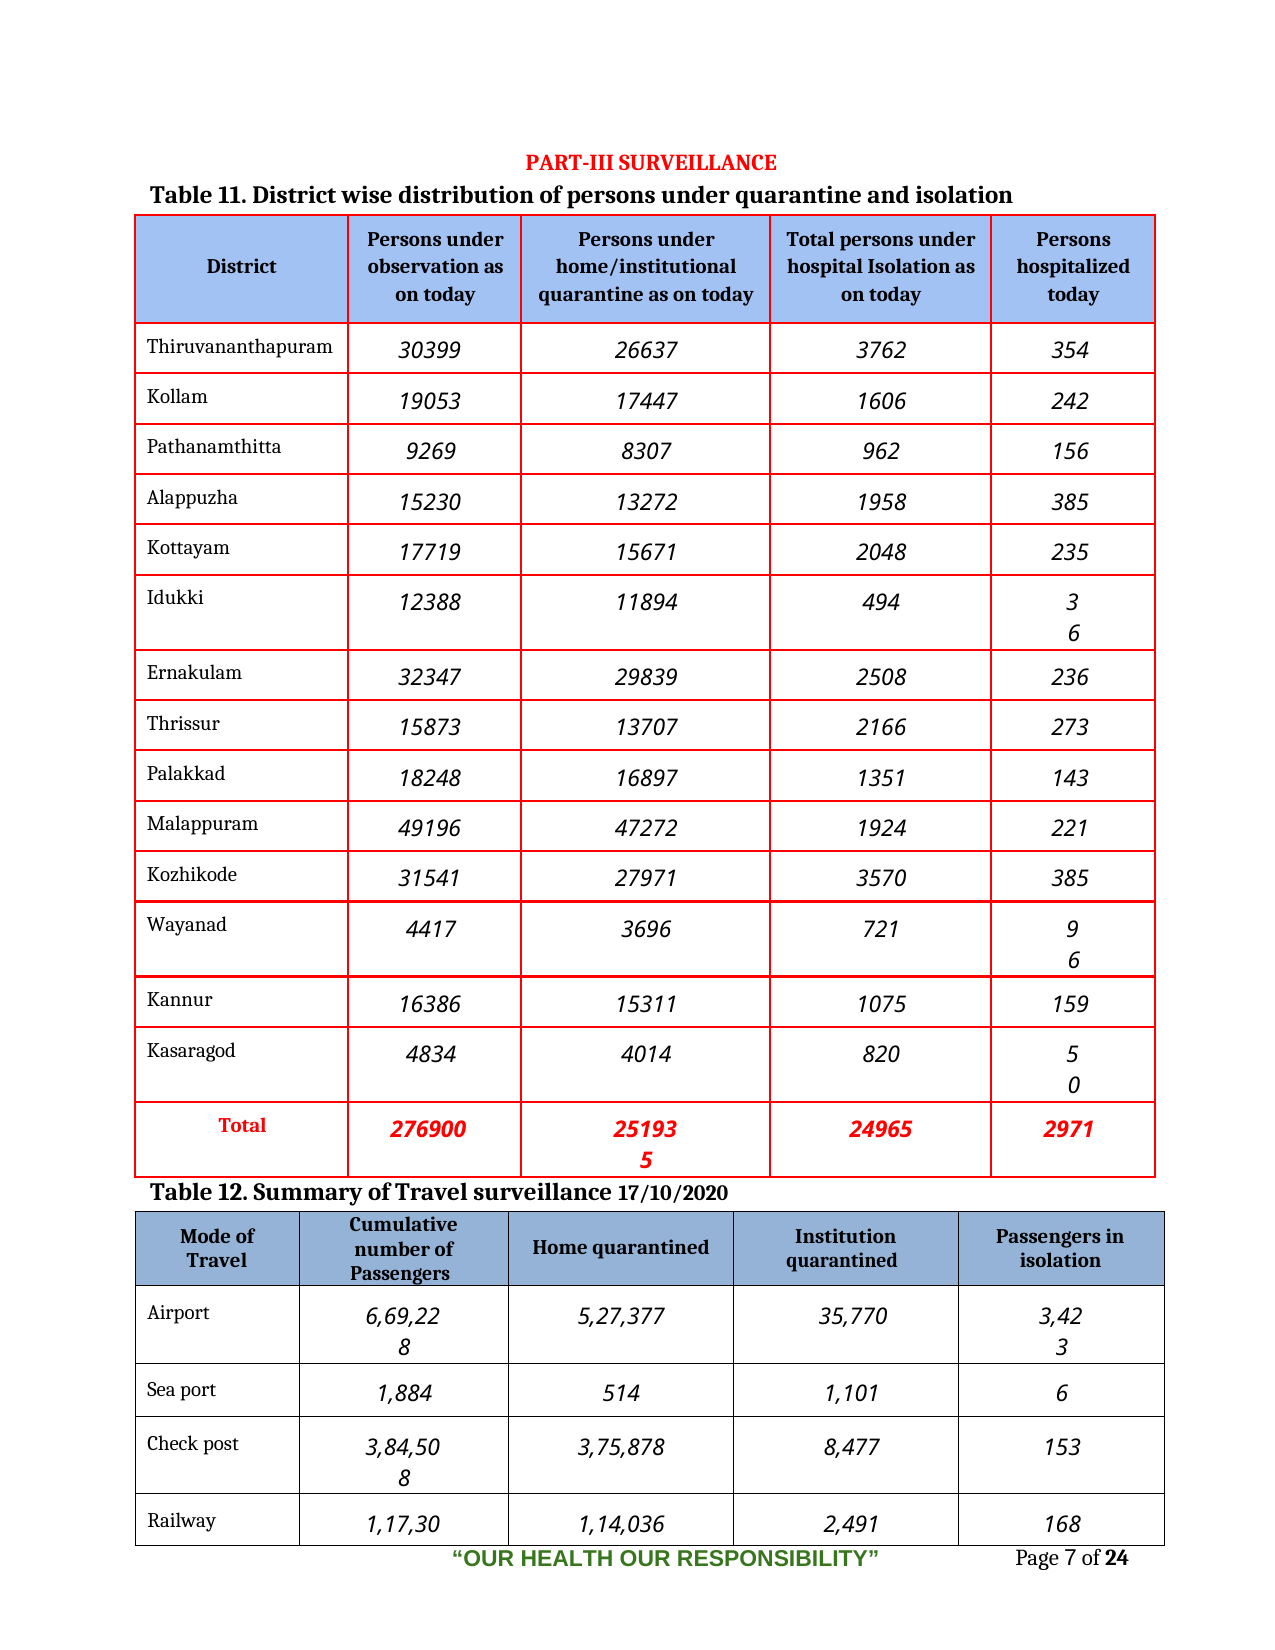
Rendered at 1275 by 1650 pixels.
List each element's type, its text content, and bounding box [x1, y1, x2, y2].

table_cell 2048 [771, 525, 990, 573]
table_cell 235 [992, 525, 1154, 573]
table_cell 11894 [522, 576, 769, 648]
text PART-III SURVEILLANCE [521, 150, 781, 177]
table_cell 96 [992, 903, 1154, 975]
table_cell 1606 [771, 374, 990, 422]
table_cell Airport [136, 1286, 299, 1362]
table_cell 15230 [349, 475, 520, 523]
table_cell 3,75,878 [509, 1417, 733, 1493]
table_cell 276900 [349, 1103, 520, 1176]
table_cell 15311 [522, 978, 769, 1026]
table_header District [136, 216, 347, 322]
table_cell Total [136, 1103, 347, 1176]
table_cell 3570 [771, 852, 990, 900]
table_cell 1924 [771, 802, 990, 850]
table_cell 24965 [771, 1103, 990, 1176]
table_cell 236 [992, 651, 1154, 699]
table_cell 26637 [522, 324, 769, 372]
table_cell 2508 [771, 651, 990, 699]
table_cell Thiruvananthapuram [136, 324, 347, 372]
table_cell Wayanad [136, 903, 347, 975]
table_cell 153 [959, 1417, 1164, 1493]
table_cell 242 [992, 374, 1154, 422]
table_cell 3762 [771, 324, 990, 372]
table_cell Sea port [136, 1364, 299, 1416]
table_cell 16897 [522, 751, 769, 799]
table_cell 1,884 [300, 1364, 508, 1416]
table_cell Check post [136, 1417, 299, 1493]
table_cell 156 [992, 425, 1154, 473]
table_cell 18248 [349, 751, 520, 799]
table_header Cumulative number of Passengers [300, 1212, 508, 1285]
table_cell 12388 [349, 576, 520, 648]
table_header Persons under home/institutional quarantine as on today [522, 216, 769, 322]
table_cell 1075 [771, 978, 990, 1026]
table_cell Ernakulam [136, 651, 347, 699]
table_cell 2971 [992, 1103, 1154, 1176]
table_cell 15671 [522, 525, 769, 573]
table_cell 273 [992, 701, 1154, 749]
table_header Institution quarantined [734, 1212, 958, 1285]
table_cell 36 [992, 576, 1154, 648]
table_cell 6,69,228 [300, 1286, 508, 1362]
table_cell Thrissur [136, 701, 347, 749]
table_cell 385 [992, 852, 1154, 900]
table_cell Railway [136, 1494, 299, 1545]
table_cell 4014 [522, 1028, 769, 1101]
text Table 12. Summary of Travel surveillance 17/10/2020 [150, 1178, 1223, 1207]
table_cell Pathanamthitta [136, 425, 347, 473]
table_header Total persons under hospital Isolation as on today [771, 216, 990, 322]
table_cell 29839 [522, 651, 769, 699]
table_cell Kollam [136, 374, 347, 422]
table_cell Palakkad [136, 751, 347, 799]
table_cell 17447 [522, 374, 769, 422]
table_cell 3696 [522, 903, 769, 975]
table_cell 143 [992, 751, 1154, 799]
table_cell 494 [771, 576, 990, 648]
table_cell 47272 [522, 802, 769, 850]
table_cell 385 [992, 475, 1154, 523]
table_cell Kozhikode [136, 852, 347, 900]
table_cell 19053 [349, 374, 520, 422]
table_cell 1351 [771, 751, 990, 799]
table_cell 13707 [522, 701, 769, 749]
table_header Persons hospitalized today [992, 216, 1154, 322]
table_cell 514 [509, 1364, 733, 1416]
table_cell 15873 [349, 701, 520, 749]
table_cell 35,770 [734, 1286, 958, 1362]
table_cell 13272 [522, 475, 769, 523]
table_cell Idukki [136, 576, 347, 648]
table_cell 721 [771, 903, 990, 975]
table_cell 251935 [522, 1103, 769, 1176]
table_cell 31541 [349, 852, 520, 900]
table_header Persons under observation as on today [349, 216, 520, 322]
table_cell 8307 [522, 425, 769, 473]
table_cell 5,27,377 [509, 1286, 733, 1362]
table_cell Kasaragod [136, 1028, 347, 1101]
table_cell 17719 [349, 525, 520, 573]
table_cell 30399 [349, 324, 520, 372]
table_header Mode of Travel [136, 1212, 299, 1285]
table_cell 1,14,036 [509, 1494, 733, 1545]
table_cell 820 [771, 1028, 990, 1101]
table_cell Alappuzha [136, 475, 347, 523]
table_cell 168 [959, 1494, 1164, 1545]
table_cell 8,477 [734, 1417, 958, 1493]
table_cell 32347 [349, 651, 520, 699]
table_cell 962 [771, 425, 990, 473]
table_cell 221 [992, 802, 1154, 850]
table_cell Malappuram [136, 802, 347, 850]
table_cell 9269 [349, 425, 520, 473]
table_cell 6 [959, 1364, 1164, 1416]
table_cell 354 [992, 324, 1154, 372]
table_cell 3,423 [959, 1286, 1164, 1362]
table_cell 4834 [349, 1028, 520, 1101]
table_cell 2,491 [734, 1494, 958, 1545]
table_header Passengers in isolation [959, 1212, 1164, 1285]
table_cell Kottayam [136, 525, 347, 573]
table_cell Kannur [136, 978, 347, 1026]
table_cell 1,101 [734, 1364, 958, 1416]
table_cell 2166 [771, 701, 990, 749]
table_header Home quarantined [509, 1212, 733, 1285]
table_cell 27971 [522, 852, 769, 900]
table_cell 159 [992, 978, 1154, 1026]
table_cell 50 [992, 1028, 1154, 1101]
table_cell 4417 [349, 903, 520, 975]
table_cell 49196 [349, 802, 520, 850]
table_cell 1958 [771, 475, 990, 523]
text Table 11. District wise distribution of persons under quarantine and isolation [150, 181, 1223, 209]
table_cell 1,17,300 [300, 1494, 508, 1545]
table_cell 3,84,508 [300, 1417, 508, 1493]
table_cell 16386 [349, 978, 520, 1026]
